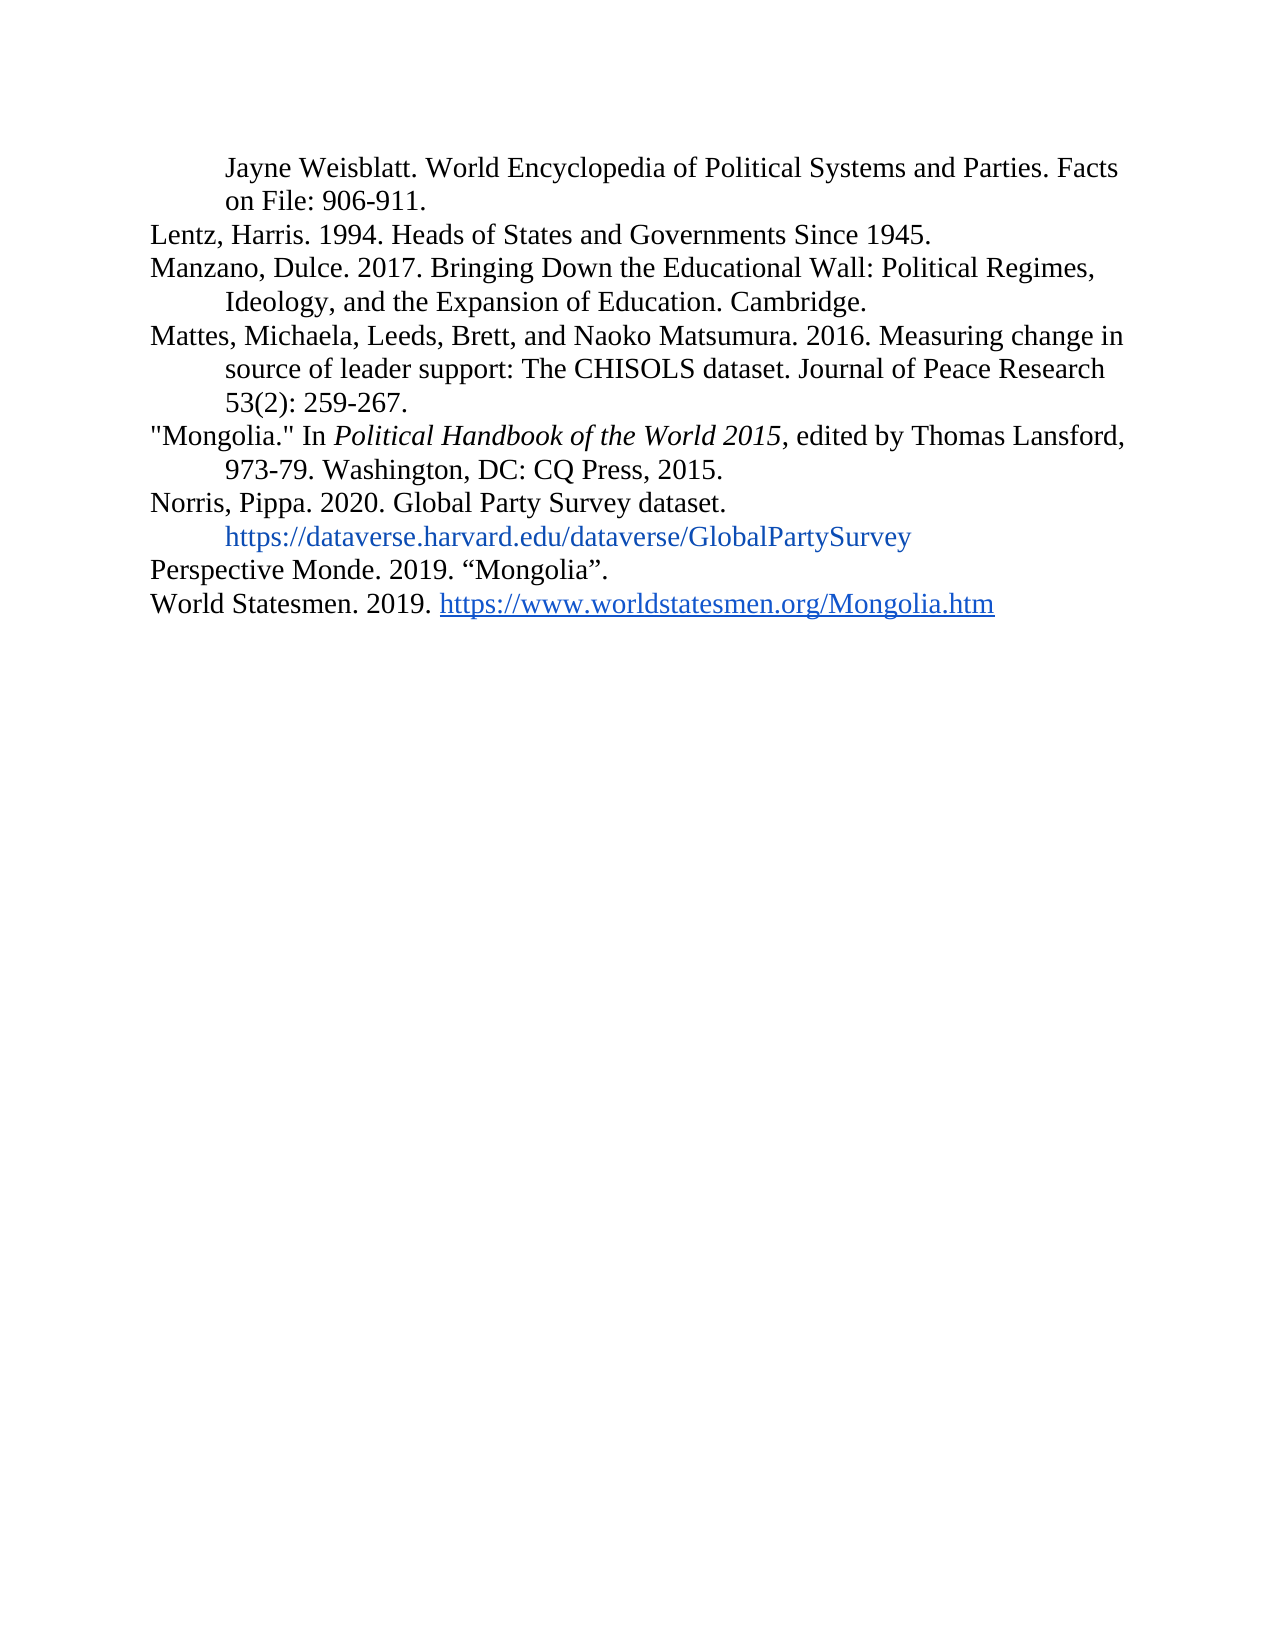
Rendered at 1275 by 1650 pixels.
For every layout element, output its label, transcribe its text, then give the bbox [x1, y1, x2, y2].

text Manzano, Dulce. 2017. Bringing Down the Educational Wall: Political Regimes, [150, 251, 1125, 284]
text Mattes, Michaela, Leeds, Brett, and Naoko Matsumura. 2016. Measuring change in [150, 318, 1125, 351]
text Norris, Pippa. 2020. Global Party Survey dataset. [150, 485, 1125, 519]
text 53(2): 259-267. [150, 385, 1125, 418]
text Perspective Monde. 2019. “Mongolia”. [150, 552, 1125, 586]
text Lentz, Harris. 1994. Heads of States and Governments Since 1945. [150, 217, 1125, 251]
text World Statesmen. 2019. https://www.worldstatesmen.org/Mongolia.htm [150, 586, 1125, 619]
text Ideology, and the Expansion of Education. Cambridge. [150, 284, 1125, 318]
text Jayne Weisblatt. World Encyclopedia of Political Systems and Parties. Facts [150, 150, 1125, 183]
text "Mongolia." In Political Handbook of the World 2015, edited by Thomas Lansford, 973-79. Washington, DC: CQ Press, 2015. [150, 418, 1125, 485]
text on File: 906-911. [150, 183, 1125, 217]
text https://dataverse.harvard.edu/dataverse/GlobalPartySurvey [150, 519, 1125, 552]
text source of leader support: The CHISOLS dataset. Journal of Peace Research [150, 351, 1125, 385]
